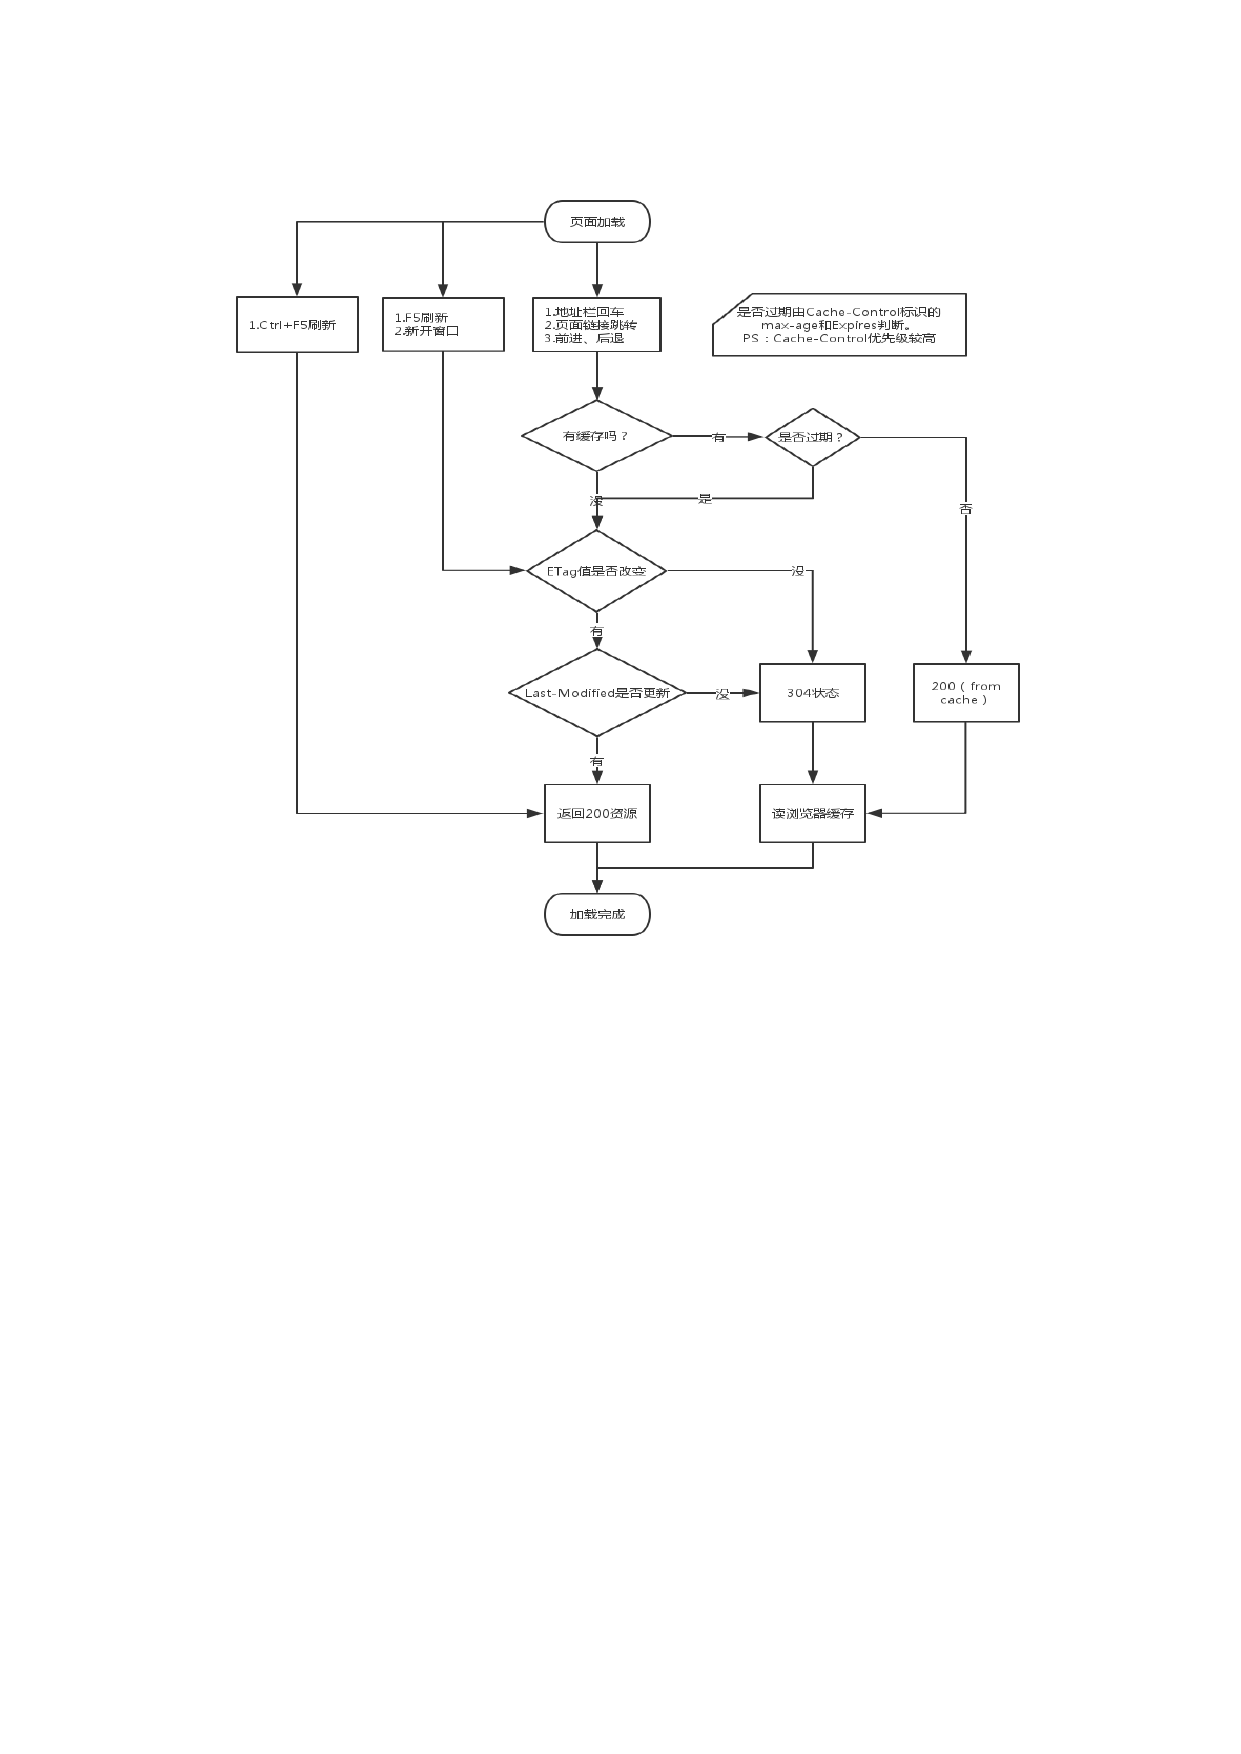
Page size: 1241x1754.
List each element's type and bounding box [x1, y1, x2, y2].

picture [187, 162, 1053, 961]
